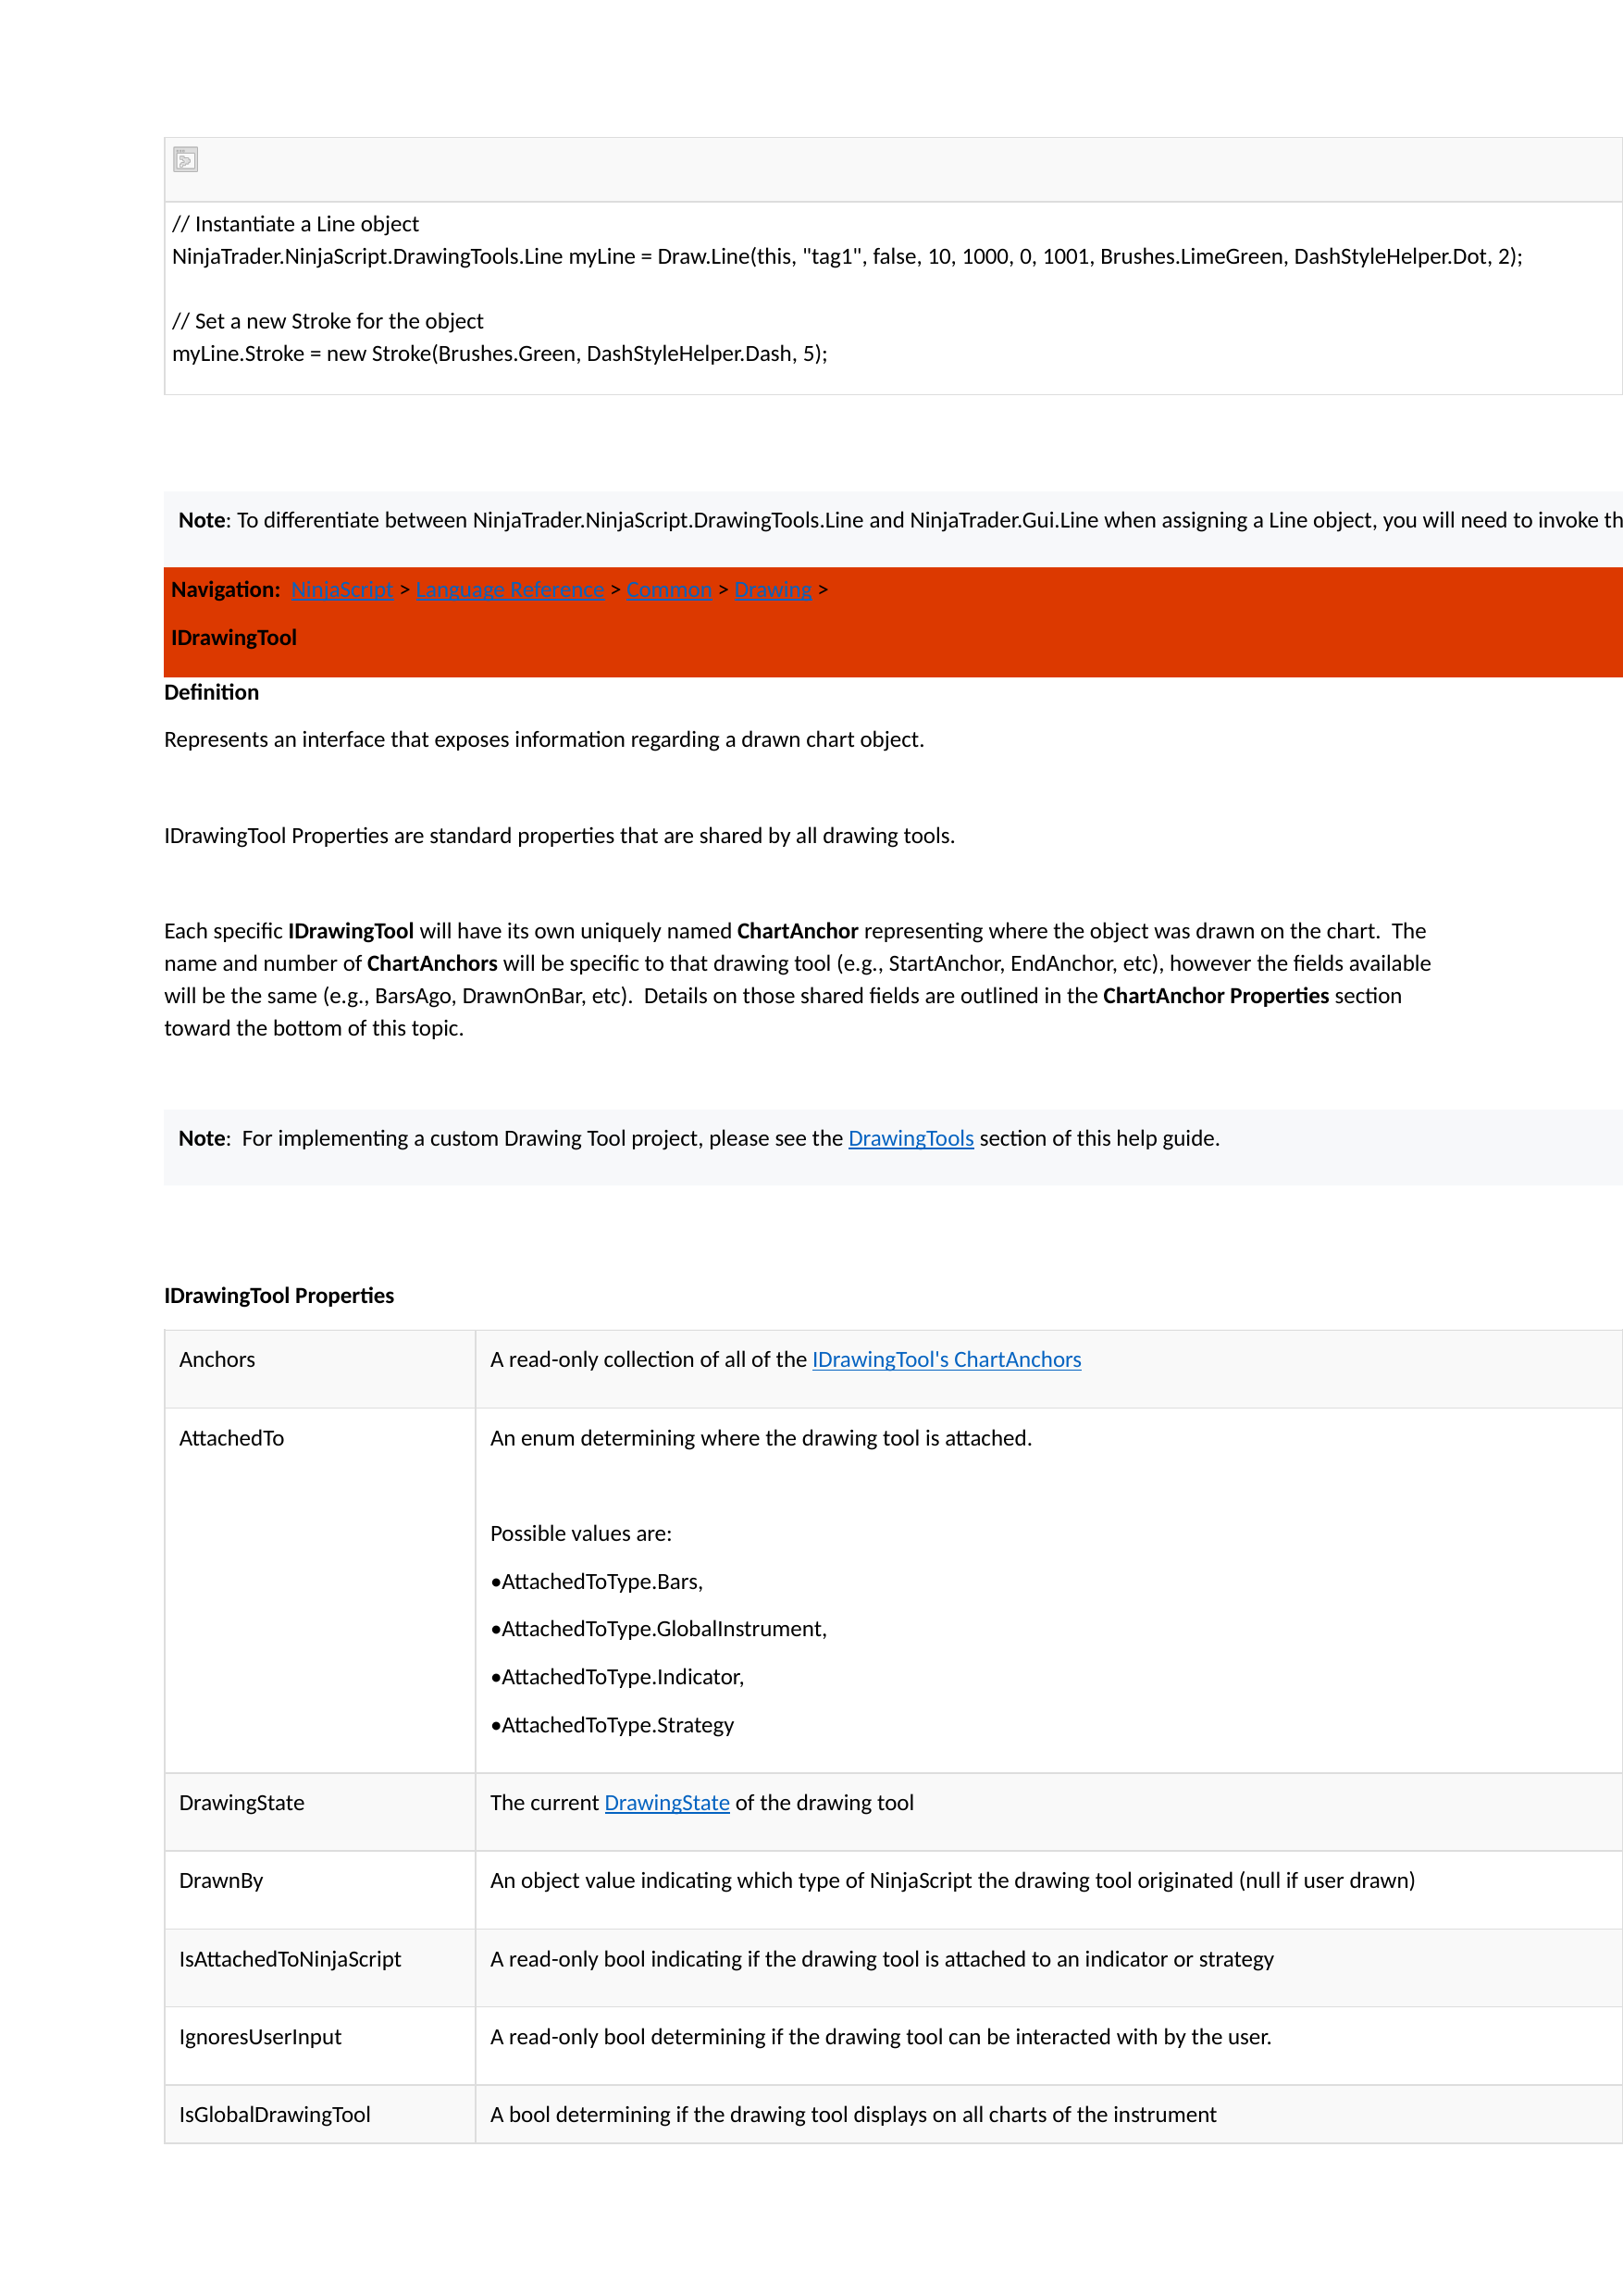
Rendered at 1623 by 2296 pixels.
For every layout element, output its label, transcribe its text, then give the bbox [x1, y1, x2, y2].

table_header A read-only collection of all of the IDrawingTool's ChartAnchors [477, 1331, 1622, 1408]
text IDrawingTool Properties [164, 1282, 1459, 1309]
table_cell A read-only bool determining if the drawing tool can be interacted with by the user. [477, 2007, 1622, 2084]
text Definition [164, 677, 1459, 705]
table_cell An enum determining where the drawing tool is attached. Possible values are: •AttachedToType.Bars, •AttachedToType.GlobalInstrument, •AttachedToType.Indicator, •AttachedToType.Strategy [477, 1409, 1622, 1772]
table_cell IsGlobalDrawingTool [166, 2086, 475, 2142]
text Each specific IDrawingTool will have its own uniquely named ChartAnchor representing where the object was drawn on the chart. The name and number of ChartAnchors will be specific to that drawing tool (e.g., StartAnchor, EndAnchor, etc), however the fields available will be the same (e.g., BarsAgo, DrawnOnBar, etc). Details on those shared fields are outlined in the ChartAnchor Properties section toward the bottom of this topic. [164, 916, 1459, 1042]
table_cell Navigation: NinjaScript > Language Reference > Common > Drawing > IDrawingTool [164, 567, 1623, 677]
table_cell An object value indicating which type of NinjaScript the drawing tool originated (null if user drawn) [477, 1852, 1622, 1928]
table_cell IgnoresUserInput [166, 2007, 475, 2084]
picture [171, 145, 201, 175]
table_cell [477, 2086, 1622, 2142]
table_cell DrawingState [166, 1774, 475, 1850]
table_cell DrawnBy [166, 1852, 475, 1928]
table_header Anchors [166, 1331, 475, 1408]
table_cell The current DrawingState of the drawing tool [477, 1774, 1622, 1850]
table_header Note: For implementing a custom Drawing Tool project, please see the DrawingTools section of this help guide. [164, 1110, 1623, 1185]
table_header [166, 138, 1622, 201]
text IDrawingTool Properties are standard properties that are shared by all drawing tools. [164, 821, 1459, 849]
table_cell AttachedTo [166, 1409, 475, 1772]
table_cell A read-only bool indicating if the drawing tool is attached to an indicator or strategy [477, 1930, 1622, 2006]
table_cell IsAttachedToNinjaScript [166, 1930, 475, 2006]
table_cell // Instantiate a Line object NinjaTrader.NinjaScript.DrawingTools.Line myLine = Draw.Line(this, "tag1", false, 10, 1000, 0, 1001, Brushes.LimeGreen, DashStyleHelper.Dot, 2); // Set a new Stroke for the object myLine.Stroke = new Stroke(Brushes.Green, DashStyleHelper.Dash, 5); [166, 203, 1622, 394]
table_header Note: To differentiate between NinjaTrader.NinjaScript.DrawingTools.Line and NinjaTrader.Gui.Line when assigning a Line object, you will need to invoke the former path explicitly, as seen in the example above. [164, 491, 1623, 567]
text Represents an interface that exposes information regarding a drawn chart object. [164, 726, 1459, 753]
